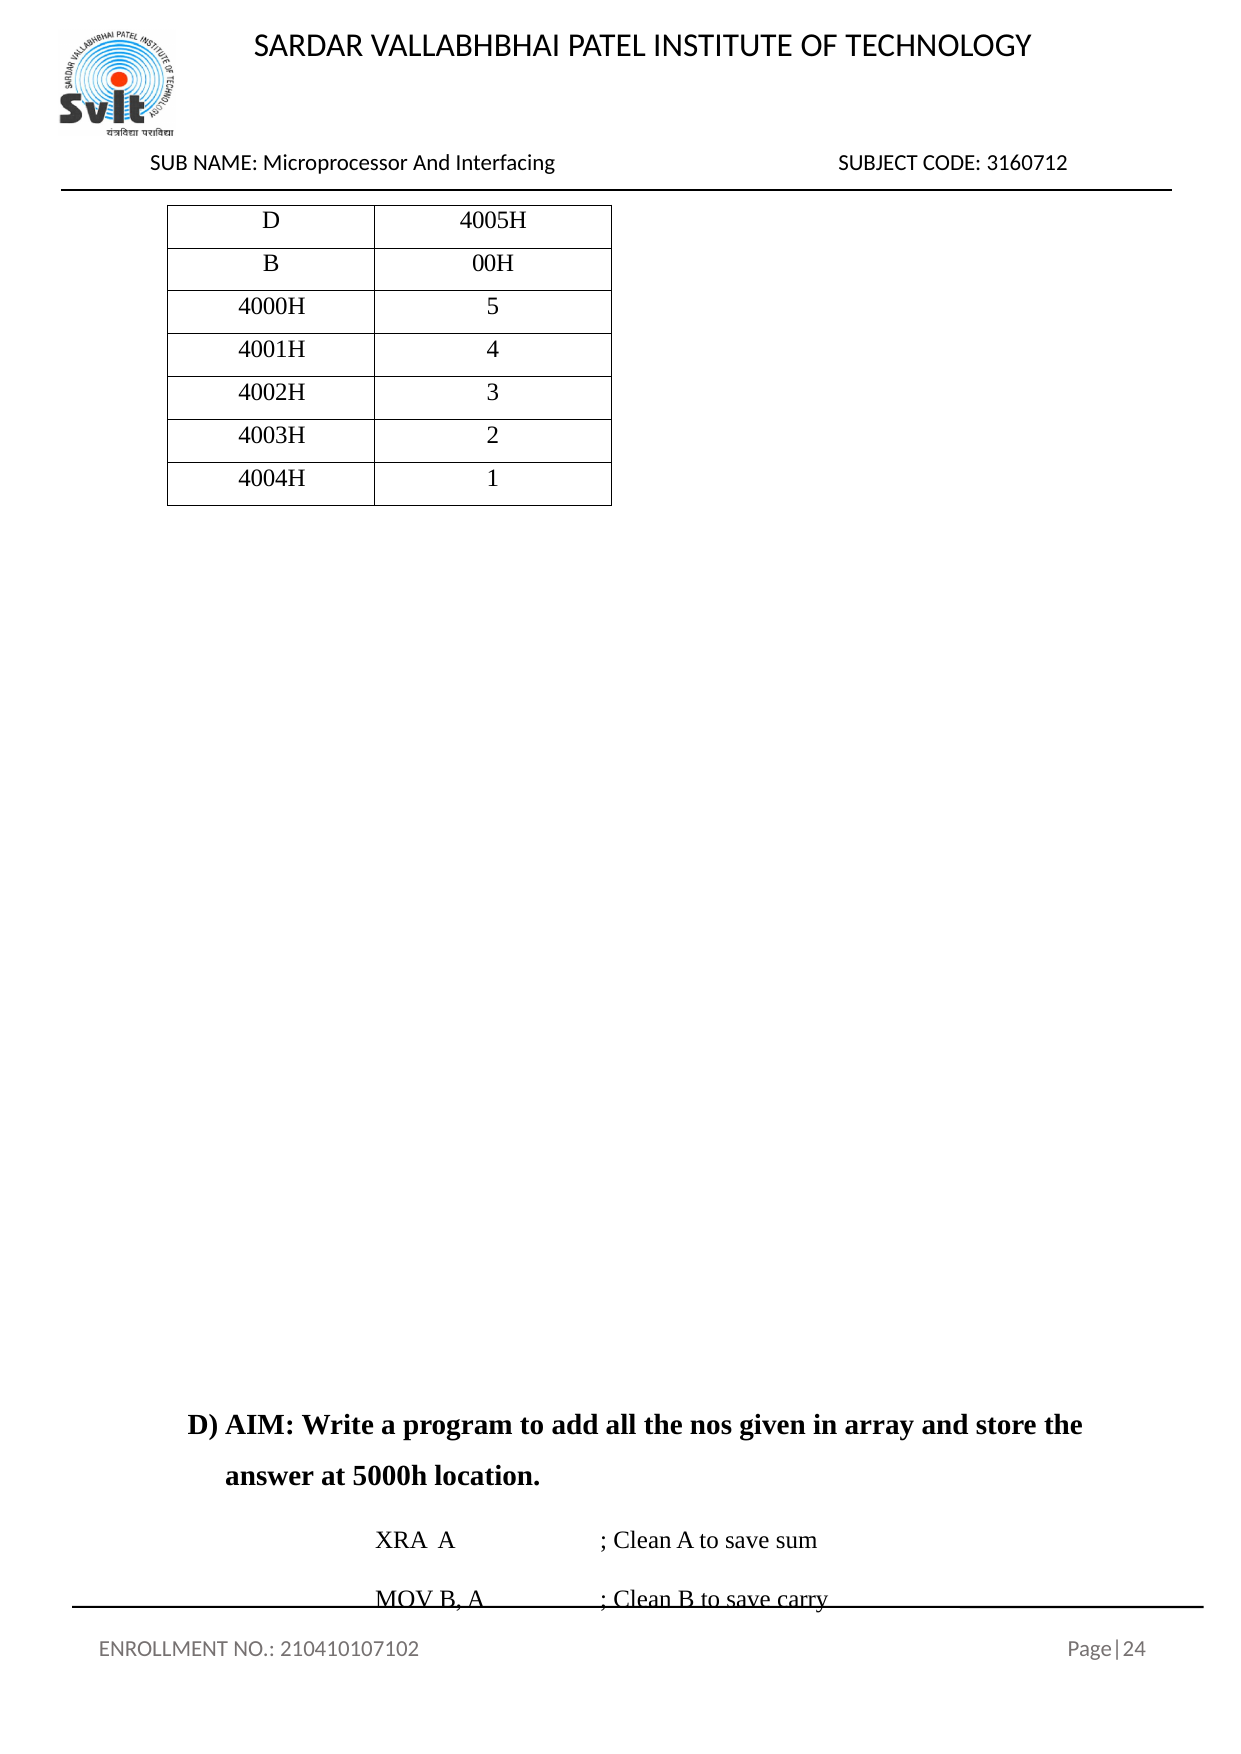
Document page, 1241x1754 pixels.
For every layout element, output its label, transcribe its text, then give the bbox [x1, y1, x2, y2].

table_cell 1 [375, 463, 611, 505]
table_cell 4001H [168, 334, 374, 376]
text MOV B, A ; Clean B to save carry [300, 1584, 1090, 1613]
table_cell 4002H [168, 377, 374, 419]
table_cell 4000H [168, 291, 374, 333]
table_cell 4005H [375, 206, 611, 247]
picture [57, 29, 177, 136]
table_cell 00H [375, 249, 611, 290]
table_cell 5 [375, 291, 611, 333]
table_cell 4003H [168, 420, 374, 462]
text XRA A ; Clean A to save sum [300, 1525, 1090, 1553]
table_cell 4 [375, 334, 611, 376]
table_cell 4004H [168, 463, 374, 505]
list AIM: Write a program to add all the nos given in array and store the answer at 5000h location. [187, 1407, 1090, 1491]
table_cell D [168, 206, 374, 247]
table_cell 3 [375, 377, 611, 419]
table_cell B [168, 249, 374, 290]
table_cell 2 [375, 420, 611, 462]
